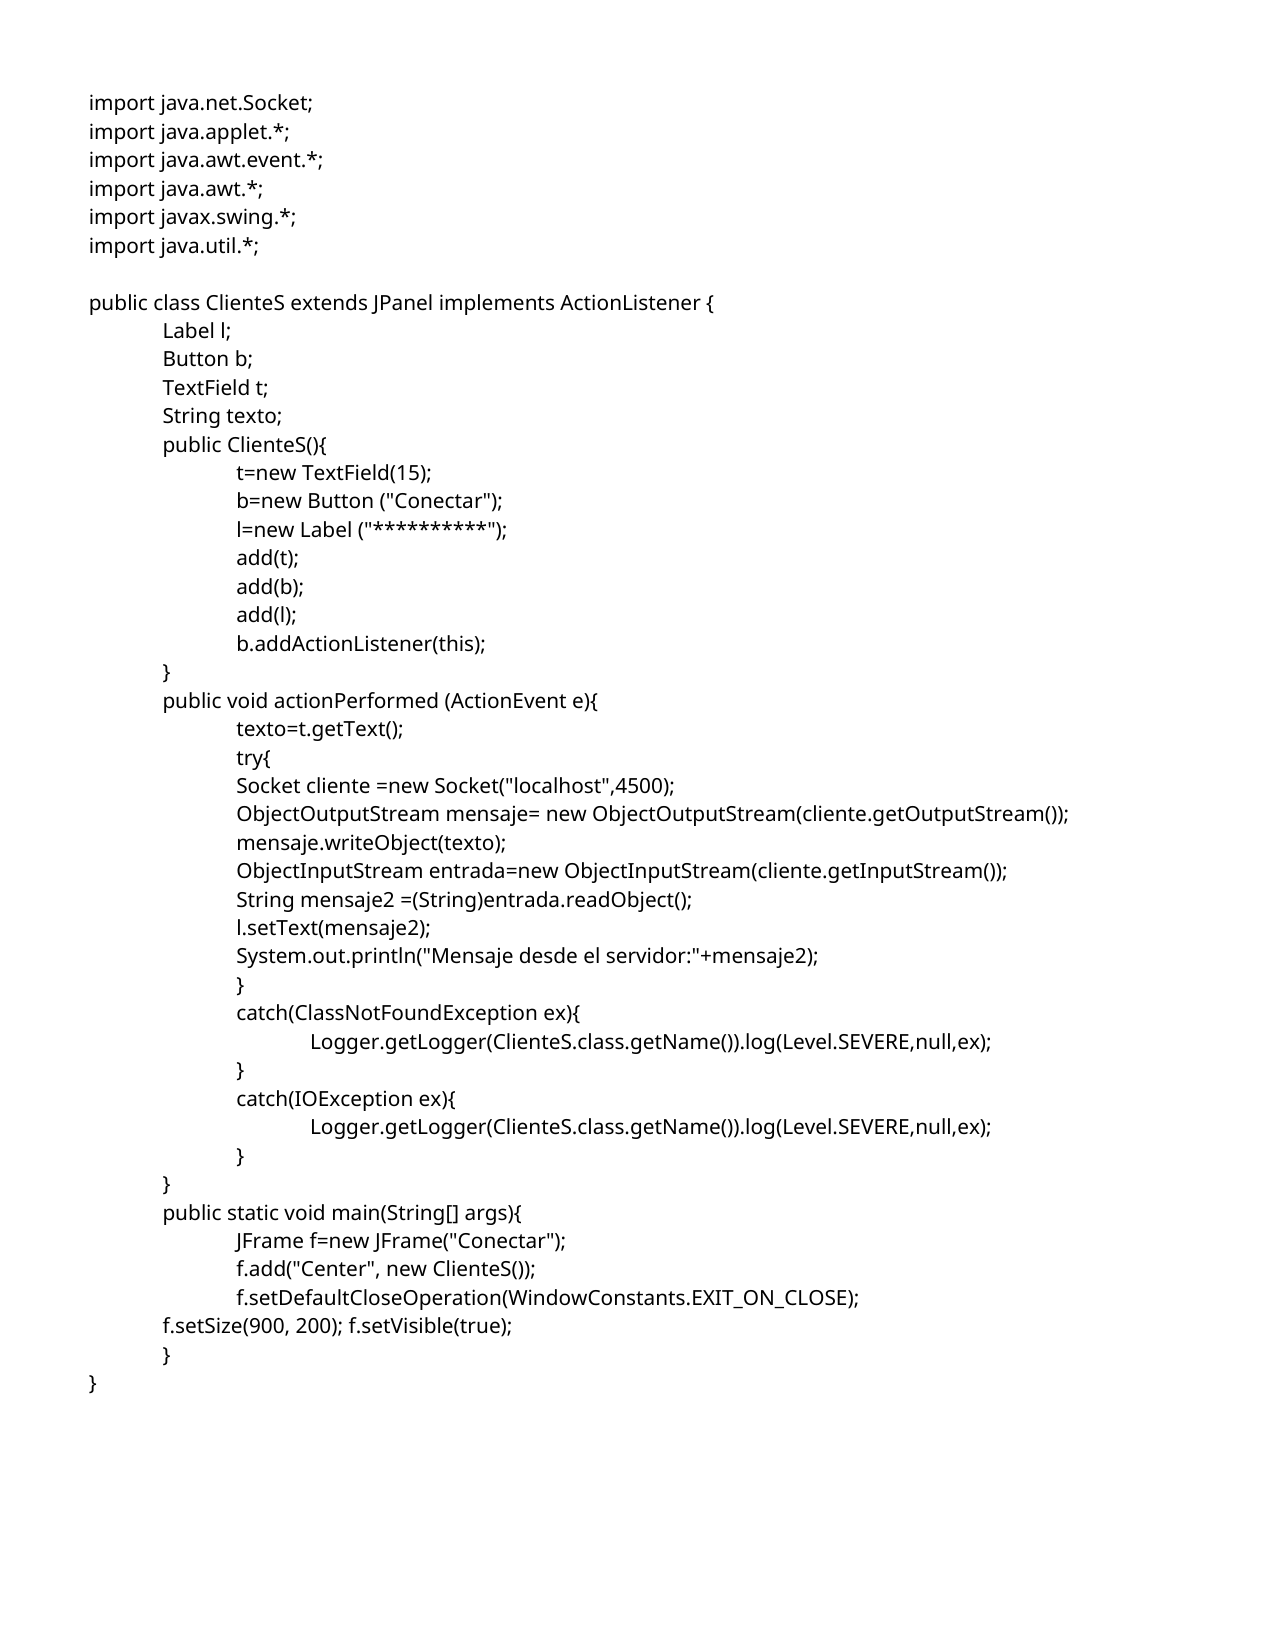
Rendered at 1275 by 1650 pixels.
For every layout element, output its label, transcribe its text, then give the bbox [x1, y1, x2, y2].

text b=new Button ("Conectar"); [88, 487, 1186, 515]
text Label l; [88, 316, 1186, 344]
text catch(ClassNotFoundException ex){ [88, 998, 1186, 1027]
text Button b; [88, 344, 1186, 373]
text Logger.getLogger(ClienteS.class.getName()).log(Level.SEVERE,null,ex); [88, 1112, 1186, 1141]
text add(t); [88, 543, 1186, 572]
text } [88, 1141, 1186, 1169]
text } [88, 1368, 1186, 1397]
text public ClienteS(){ [88, 430, 1186, 458]
text } [88, 1169, 1186, 1198]
text import javax.swing.*; [88, 202, 1186, 231]
text import java.applet.*; [88, 117, 1186, 145]
text import java.net.Socket; [88, 88, 1186, 117]
text add(b); [88, 572, 1186, 600]
text l.setText(mensaje2); [88, 913, 1186, 942]
text String mensaje2 =(String)entrada.readObject(); [88, 885, 1186, 913]
text Logger.getLogger(ClienteS.class.getName()).log(Level.SEVERE,null,ex); [88, 1027, 1186, 1055]
text Socket cliente =new Socket("localhost",4500); [88, 771, 1186, 799]
text import java.awt.event.*; [88, 145, 1186, 174]
text f.setSize(900, 200); f.setVisible(true); [88, 1311, 1186, 1340]
text l=new Label ("**********"); [88, 515, 1186, 543]
text TextField t; [88, 373, 1186, 401]
text try{ [88, 743, 1186, 771]
text } [88, 1340, 1186, 1368]
text catch(IOException ex){ [88, 1084, 1186, 1112]
text import java.awt.*; [88, 174, 1186, 202]
text JFrame f=new JFrame("Conectar"); [88, 1226, 1186, 1254]
text add(l); [88, 600, 1186, 629]
text public void actionPerformed (ActionEvent e){ [88, 686, 1186, 714]
text } [88, 1055, 1186, 1084]
text f.add("Center", new ClienteS()); [88, 1254, 1186, 1283]
text String texto; [88, 401, 1186, 430]
text mensaje.writeObject(texto); [88, 828, 1186, 856]
text System.out.println("Mensaje desde el servidor:"+mensaje2); [88, 942, 1186, 970]
text ObjectInputStream entrada=new ObjectInputStream(cliente.getInputStream()); [88, 856, 1186, 885]
text ObjectOutputStream mensaje= new ObjectOutputStream(cliente.getOutputStream()); [88, 799, 1186, 828]
text b.addActionListener(this); [88, 629, 1186, 657]
text public class ClienteS extends JPanel implements ActionListener { [88, 288, 1186, 316]
text } [88, 970, 1186, 998]
text import java.util.*; [88, 231, 1186, 259]
text t=new TextField(15); [88, 458, 1186, 487]
text } [88, 657, 1186, 686]
text f.setDefaultCloseOperation(WindowConstants.EXIT_ON_CLOSE); [88, 1283, 1186, 1311]
text public static void main(String[] args){ [88, 1198, 1186, 1226]
text texto=t.getText(); [88, 714, 1186, 743]
